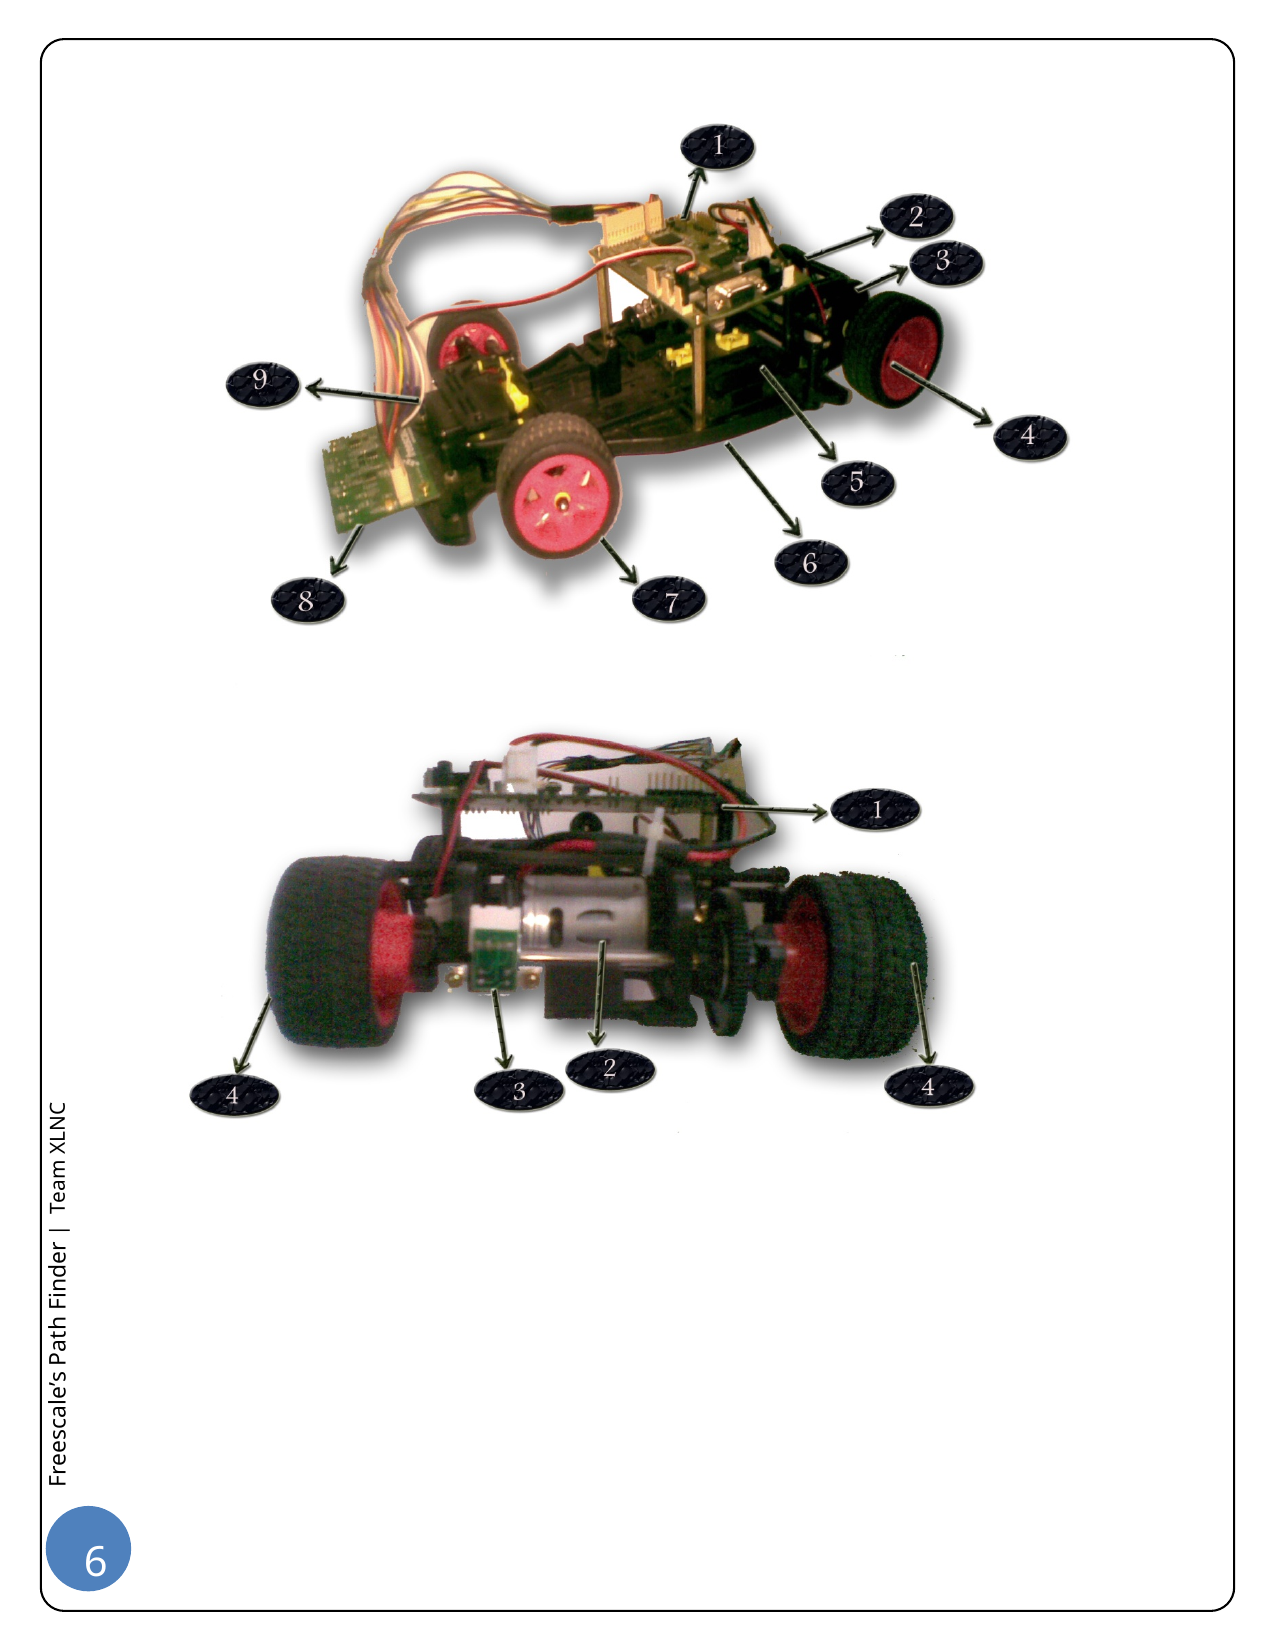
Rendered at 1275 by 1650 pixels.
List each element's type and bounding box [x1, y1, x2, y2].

picture [150, 75, 1083, 630]
picture [150, 655, 1005, 1136]
